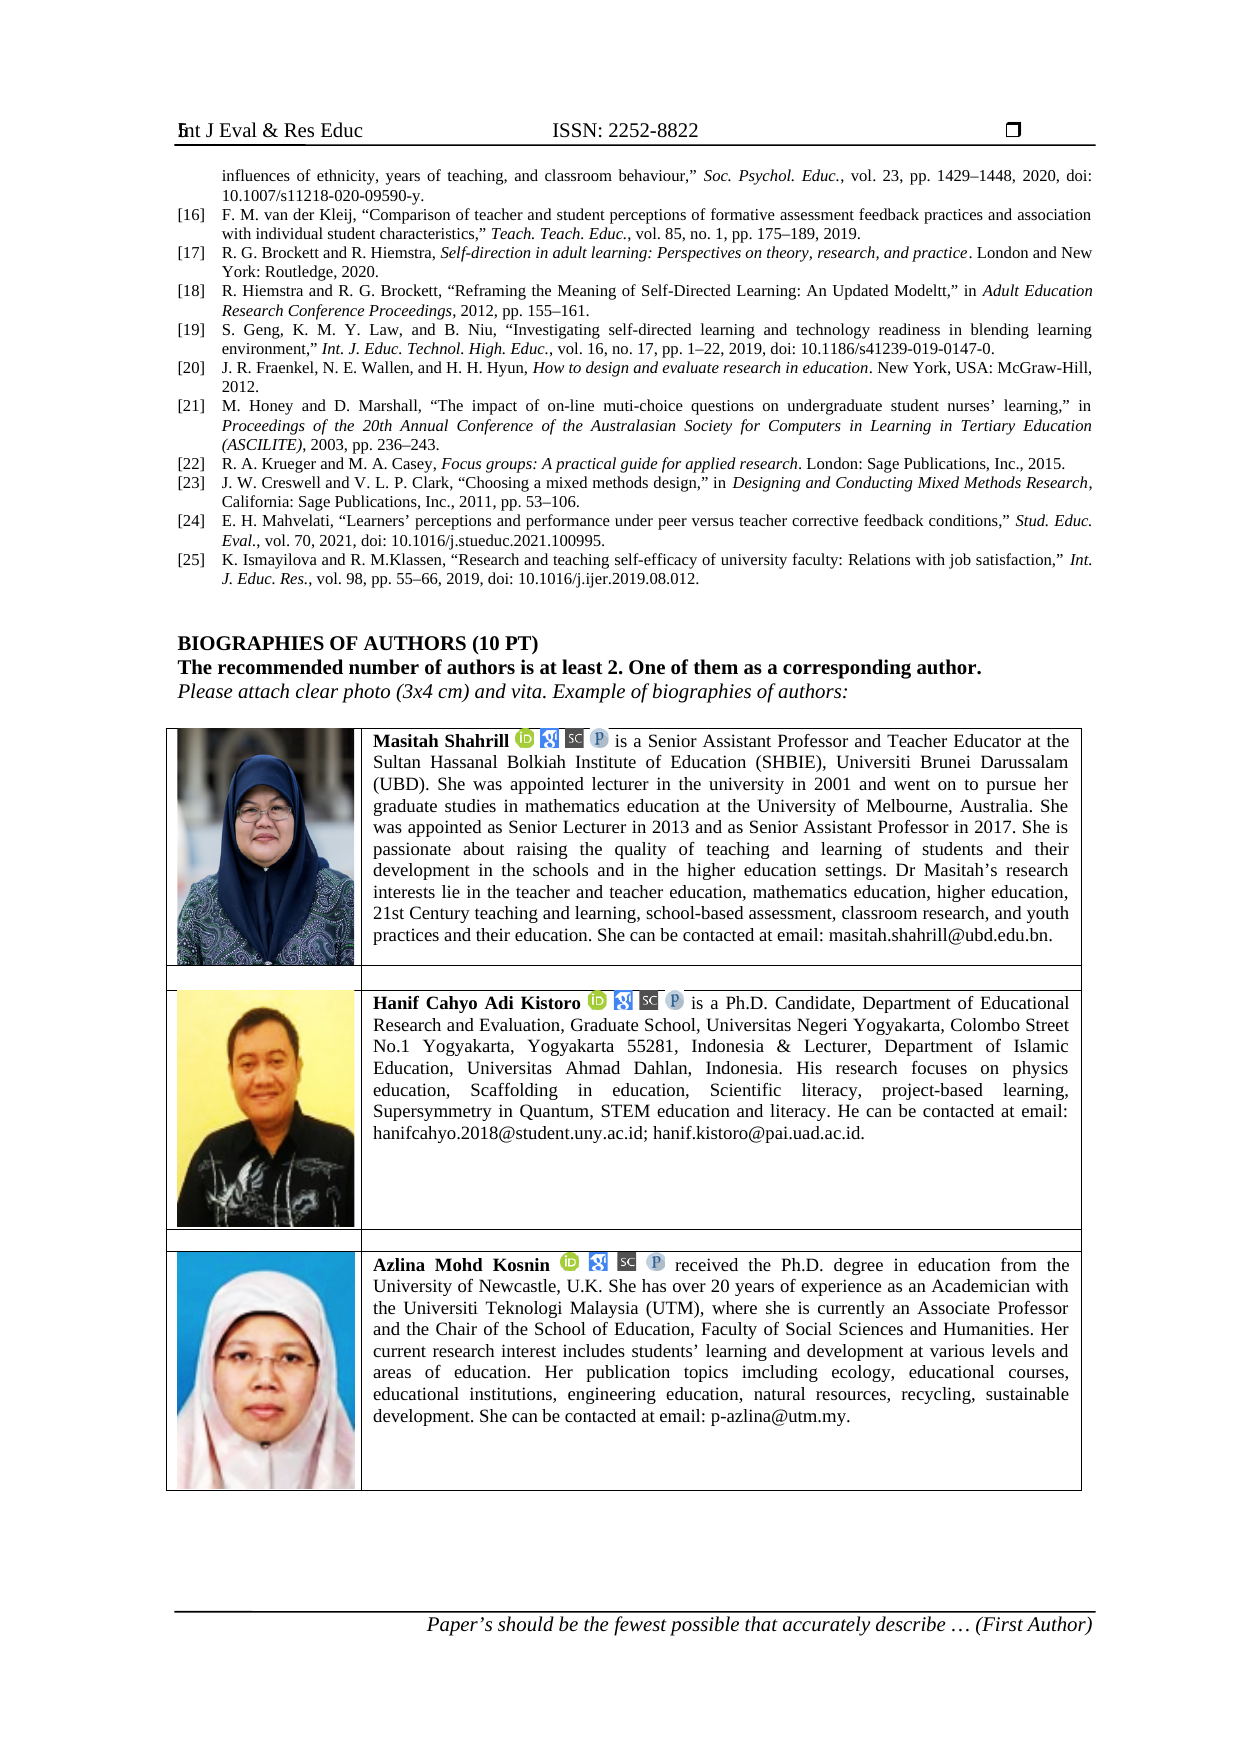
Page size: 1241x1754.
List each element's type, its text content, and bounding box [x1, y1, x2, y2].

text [177, 166, 1092, 204]
table_cell [167, 1230, 361, 1251]
table_cell [167, 966, 361, 990]
picture [639, 990, 659, 1010]
table_header Masitah Shahrill is a Senior Assistant Professor and Teacher Educator at the Sultan Hassanal Bolkiah Institute of Education (SHBIE), Universiti Brunei Darussalam (UBD). She was appointed lecturer in the university in 2001 and went on to pursue her graduate studies in mathematics education at the University of Melbourne, Australia. She was appointed as Senior Lecturer in 2013 and as Senior Assistant Professor in 2017. She is passionate about raising the quality of teaching and learning of students and their development in the schools and in the higher education settings. Dr Masitah’s research interests lie in the teacher and teacher education, mathematics education, higher education, 21st Century teaching and learning, school-based assessment, classroom research, and youth practices and their education. She can be contacted at email: masitah.shahrill@ubd.edu.bn. [362, 729, 1081, 965]
table_header [355, 729, 361, 965]
picture [589, 728, 609, 748]
text [23] J. W. Creswell and V. L. P. Clark, “Choosing a mixed methods design,” in Designing and Conducting Mixed Methods Research, California: Sage Publications, Inc., 2011, pp. 53–106. [177, 473, 1092, 511]
table_header [167, 729, 177, 965]
text BIOGRAPHIES OF AUTHORS (10 PT) [177, 631, 1092, 655]
table_cell Azlina Mohd Kosnin received the Ph.D. degree in education from the University of Newcastle, U.K. She has over 20 years of experience as an Academician with the Universiti Teknologi Malaysia (UTM), where she is currently an Associate Professor and the Chair of the School of Education, Faculty of Social Sciences and Humanities. Her current research interest includes students’ learning and development at various levels and areas of education. Her publication topics imcluding ecology, educational courses, educational institutions, engineering education, natural resources, recycling, sustainable development. She can be contacted at email: p-azlina@utm.my. [362, 1252, 1081, 1490]
table_cell [167, 1252, 361, 1490]
picture [646, 1252, 665, 1271]
picture [588, 1252, 608, 1271]
picture [587, 990, 607, 1010]
table_cell Hanif Cahyo Adi Kistoro is a Ph.D. Candidate, Department of Educational Research and Evaluation, Graduate School, Universitas Negeri Yogyakarta, Colombo Street No.1 Yogyakarta, Yogyakarta 55281, Indonesia & Lecturer, Department of Islamic Education, Universitas Ahmad Dahlan, Indonesia. His research focuses on physics education, Scaffolding in education, Scientific literacy, project-based learning, Supersymmetry in Quantum, STEM education and literacy. He can be contacted at email: hanifcahyo.2018@student.uny.ac.id; hanif.kistoro@pai.uad.ac.id. [362, 991, 1081, 1228]
picture [665, 990, 684, 1010]
text [16] F. M. van der Kleij, “Comparison of teacher and student perceptions of formative assessment feedback practices and association with individual student characteristics,” Teach. Teach. Educ., vol. 85, no. 1, pp. 175–189, 2019. [177, 204, 1092, 243]
text Please attach clear photo (3x4 cm) and vita. Example of biographies of authors: [177, 679, 1092, 703]
table_cell [362, 966, 1081, 990]
text [18] R. Hiemstra and R. G. Brockett, “Reframing the Meaning of Self-Directed Learning: An Updated Modeltt,” in Adult Education Research Conference Proceedings, 2012, pp. 155–161. [177, 281, 1092, 319]
text [22] R. A. Krueger and M. A. Casey, Focus groups: A practical guide for applied research. London: Sage Publications, Inc., 2015. [177, 454, 1092, 473]
text The recommended number of authors is at least 2. One of them as a corresponding author. [177, 655, 1092, 679]
picture [565, 728, 584, 748]
picture [177, 1252, 355, 1489]
text [17] R. G. Brockett and R. Hiemstra, Self-direction in adult learning: Perspectives on theory, research, and practice. London and New York: Routledge, 2020. [177, 243, 1092, 281]
table_cell [362, 1230, 1081, 1251]
text [25] K. Ismayilova and R. M.Klassen, “Research and teaching self-efficacy of university faculty: Relations with job satisfaction,” Int. J. Educ. Res., vol. 98, pp. 55–66, 2019, doi: 10.1016/j.ijer.2019.08.012. [177, 549, 1092, 588]
picture [617, 1252, 637, 1271]
text [24] E. H. Mahvelati, “Learners’ perceptions and performance under peer versus teacher corrective feedback conditions,” Stud. Educ. Eval., vol. 70, 2021, doi: 10.1016/j.stueduc.2021.100995. [177, 511, 1092, 549]
text [21] M. Honey and D. Marshall, “The impact of on-line muti-choice questions on undergraduate student nurses’ learning,” in Proceedings of the 20th Annual Conference of the Australasian Society for Computers in Learning in Tertiary Education (ASCILITE), 2003, pp. 236–243. [177, 396, 1092, 454]
picture [177, 990, 355, 1227]
text [20] J. R. Fraenkel, N. E. Wallen, and H. H. Hyun, How to design and evaluate research in education. New York, USA: McGraw-Hill, 2012. [177, 358, 1092, 396]
picture [515, 728, 534, 748]
table_cell [167, 991, 361, 1228]
picture [540, 728, 559, 748]
picture [177, 728, 355, 965]
picture [613, 990, 633, 1010]
text [19] S. Geng, K. M. Y. Law, and B. Niu, “Investigating self-directed learning and technology readiness in blending learning environment,” Int. J. Educ. Technol. High. Educ., vol. 16, no. 17, pp. 1–22, 2019, doi: 10.1186/s41239-019-0147-0. [177, 319, 1092, 358]
picture [560, 1252, 579, 1271]
